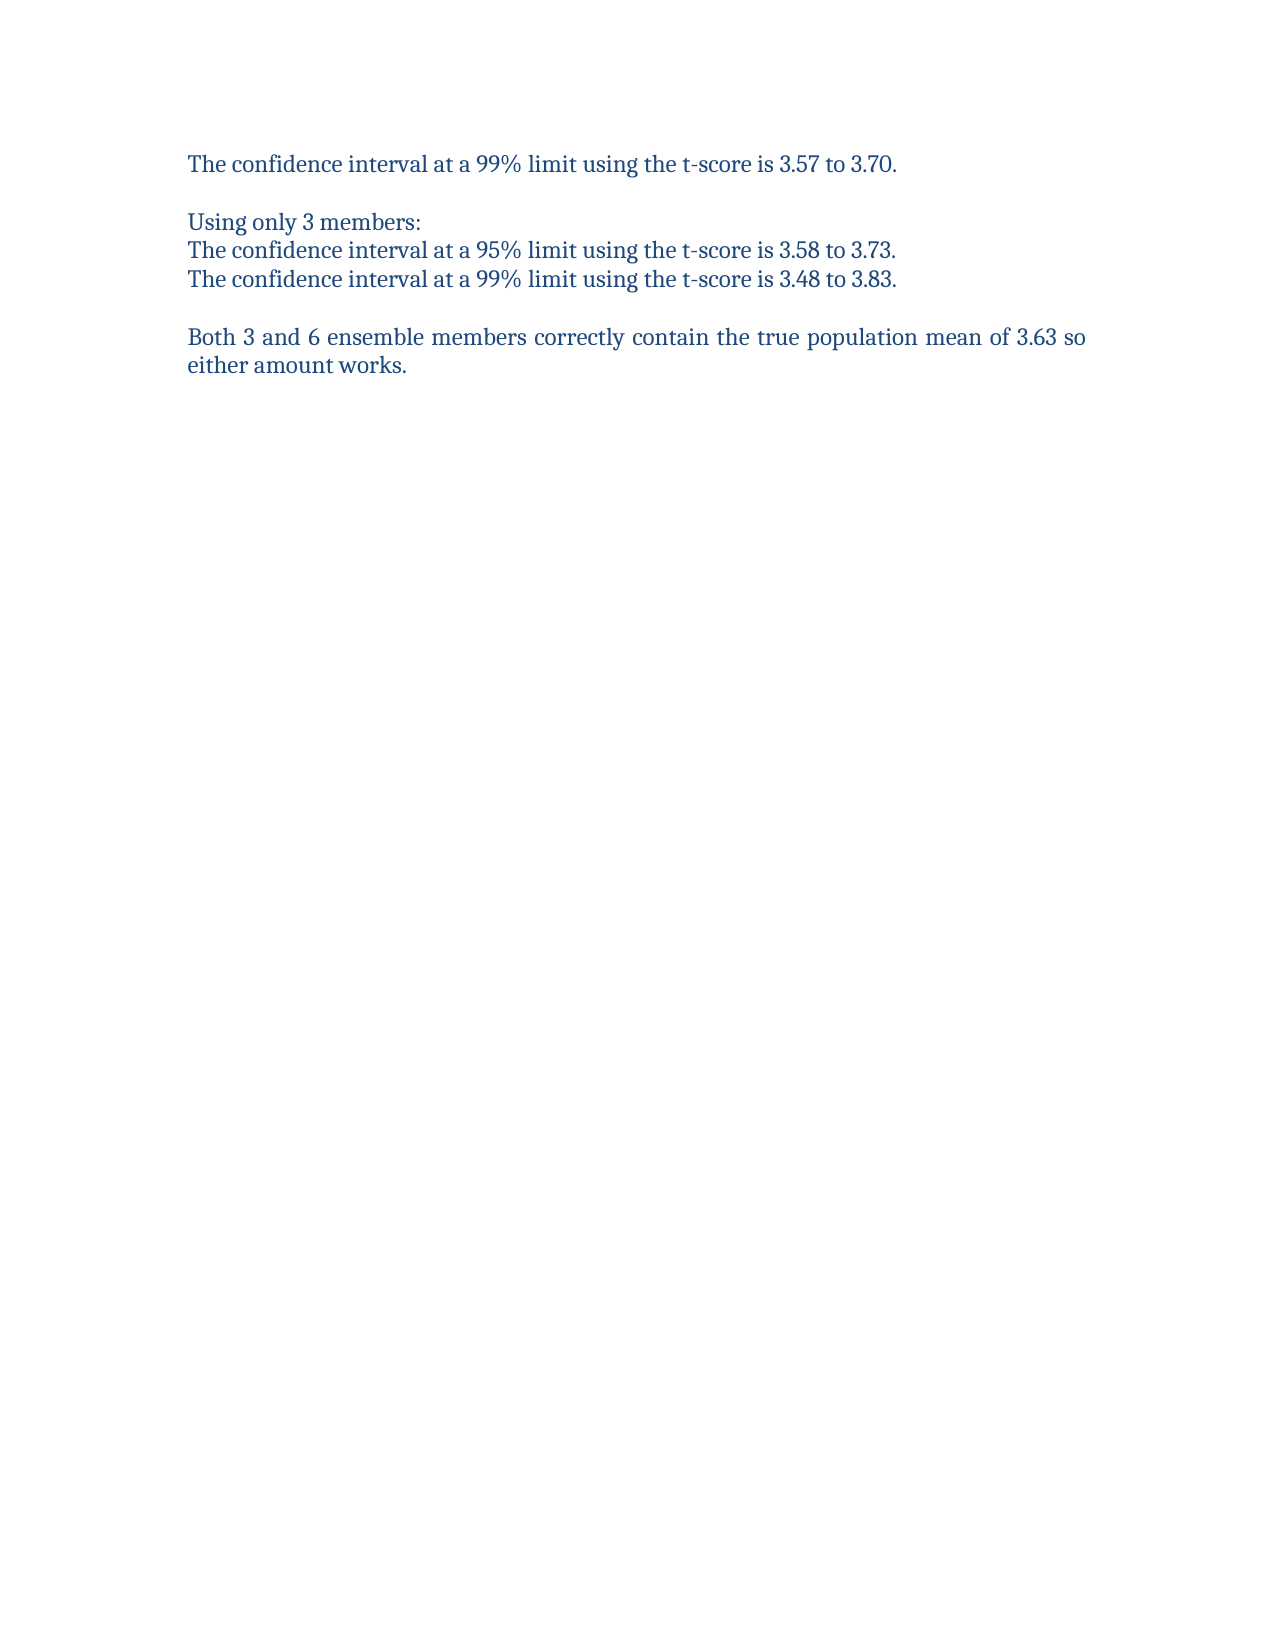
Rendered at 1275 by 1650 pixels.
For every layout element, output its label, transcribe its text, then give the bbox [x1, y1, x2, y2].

text The confidence interval at a 99% limit using the t-score is 3.57 to 3.70. [187, 150, 1087, 179]
text Both 3 and 6 ensemble members correctly contain the true population mean of 3.63 so either amount works. [187, 322, 1087, 380]
text The confidence interval at a 95% limit using the t-score is 3.58 to 3.73. [187, 236, 1087, 265]
text Using only 3 members: [187, 207, 1087, 236]
text The confidence interval at a 99% limit using the t-score is 3.48 to 3.83. [187, 265, 1087, 294]
